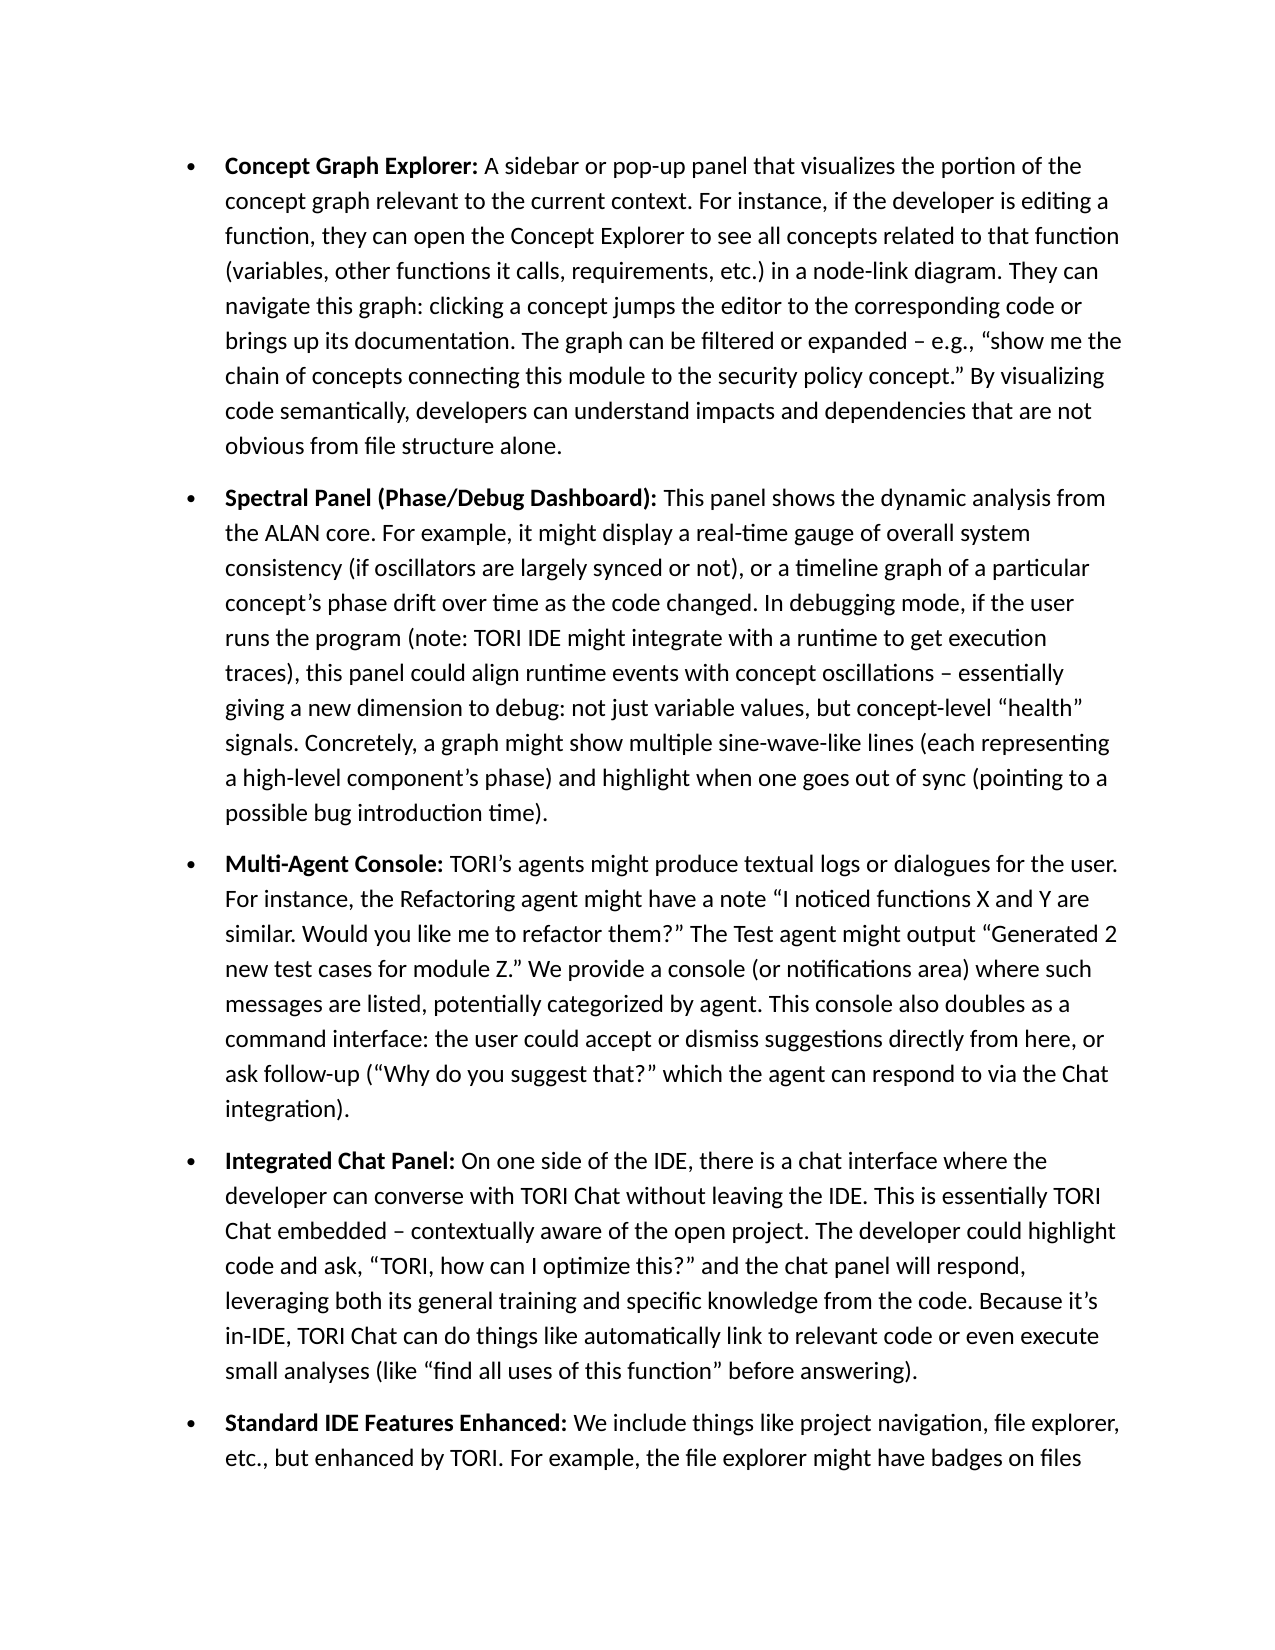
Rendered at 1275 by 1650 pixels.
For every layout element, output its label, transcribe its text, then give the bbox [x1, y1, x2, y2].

list Multi-Agent Console: TORI’s agents might produce textual logs or dialogues for the user. For instance, the Refactoring agent might have a note “I noticed functions X and Y are similar. Would you like me to refactor them?” The Test agent might output “Generated 2 new test cases for module Z.” We provide a console (or notifications area) where such messages are listed, potentially categorized by agent. This console also doubles as a command interface: the user could accept or dismiss suggestions directly from here, or ask follow-up (“Why do you suggest that?” which the agent can respond to via the Chat integration). [187, 848, 1125, 1124]
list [187, 1407, 1125, 1472]
list Spectral Panel (Phase/Debug Dashboard): This panel shows the dynamic analysis from the ALAN core. For example, it might display a real-time gauge of overall system consistency (if oscillators are largely synced or not), or a timeline graph of a particular concept’s phase drift over time as the code changed. In debugging mode, if the user runs the program (note: TORI IDE might integrate with a runtime to get execution traces), this panel could align runtime events with concept oscillations – essentially giving a new dimension to debug: not just variable values, but concept-level “health” signals. Concretely, a graph might show multiple sine-wave-like lines (each representing a high-level component’s phase) and highlight when one goes out of sync (pointing to a possible bug introduction time). [187, 482, 1125, 827]
list Concept Graph Explorer: A sidebar or pop-up panel that visualizes the portion of the concept graph relevant to the current context. For instance, if the developer is editing a function, they can open the Concept Explorer to see all concepts related to that function (variables, other functions it calls, requirements, etc.) in a node-link diagram. They can navigate this graph: clicking a concept jumps the editor to the corresponding code or brings up its documentation. The graph can be filtered or expanded – e.g., “show me the chain of concepts connecting this module to the security policy concept.” By visualizing code semantically, developers can understand impacts and dependencies that are not obvious from file structure alone. [187, 150, 1125, 461]
list Integrated Chat Panel: On one side of the IDE, there is a chat interface where the developer can converse with TORI Chat without leaving the IDE. This is essentially TORI Chat embedded – contextually aware of the open project. The developer could highlight code and ask, “TORI, how can I optimize this?” and the chat panel will respond, leveraging both its general training and specific knowledge from the code. Because it’s in-IDE, TORI Chat can do things like automatically link to relevant code or even execute small analyses (like “find all uses of this function” before answering). [187, 1145, 1125, 1386]
